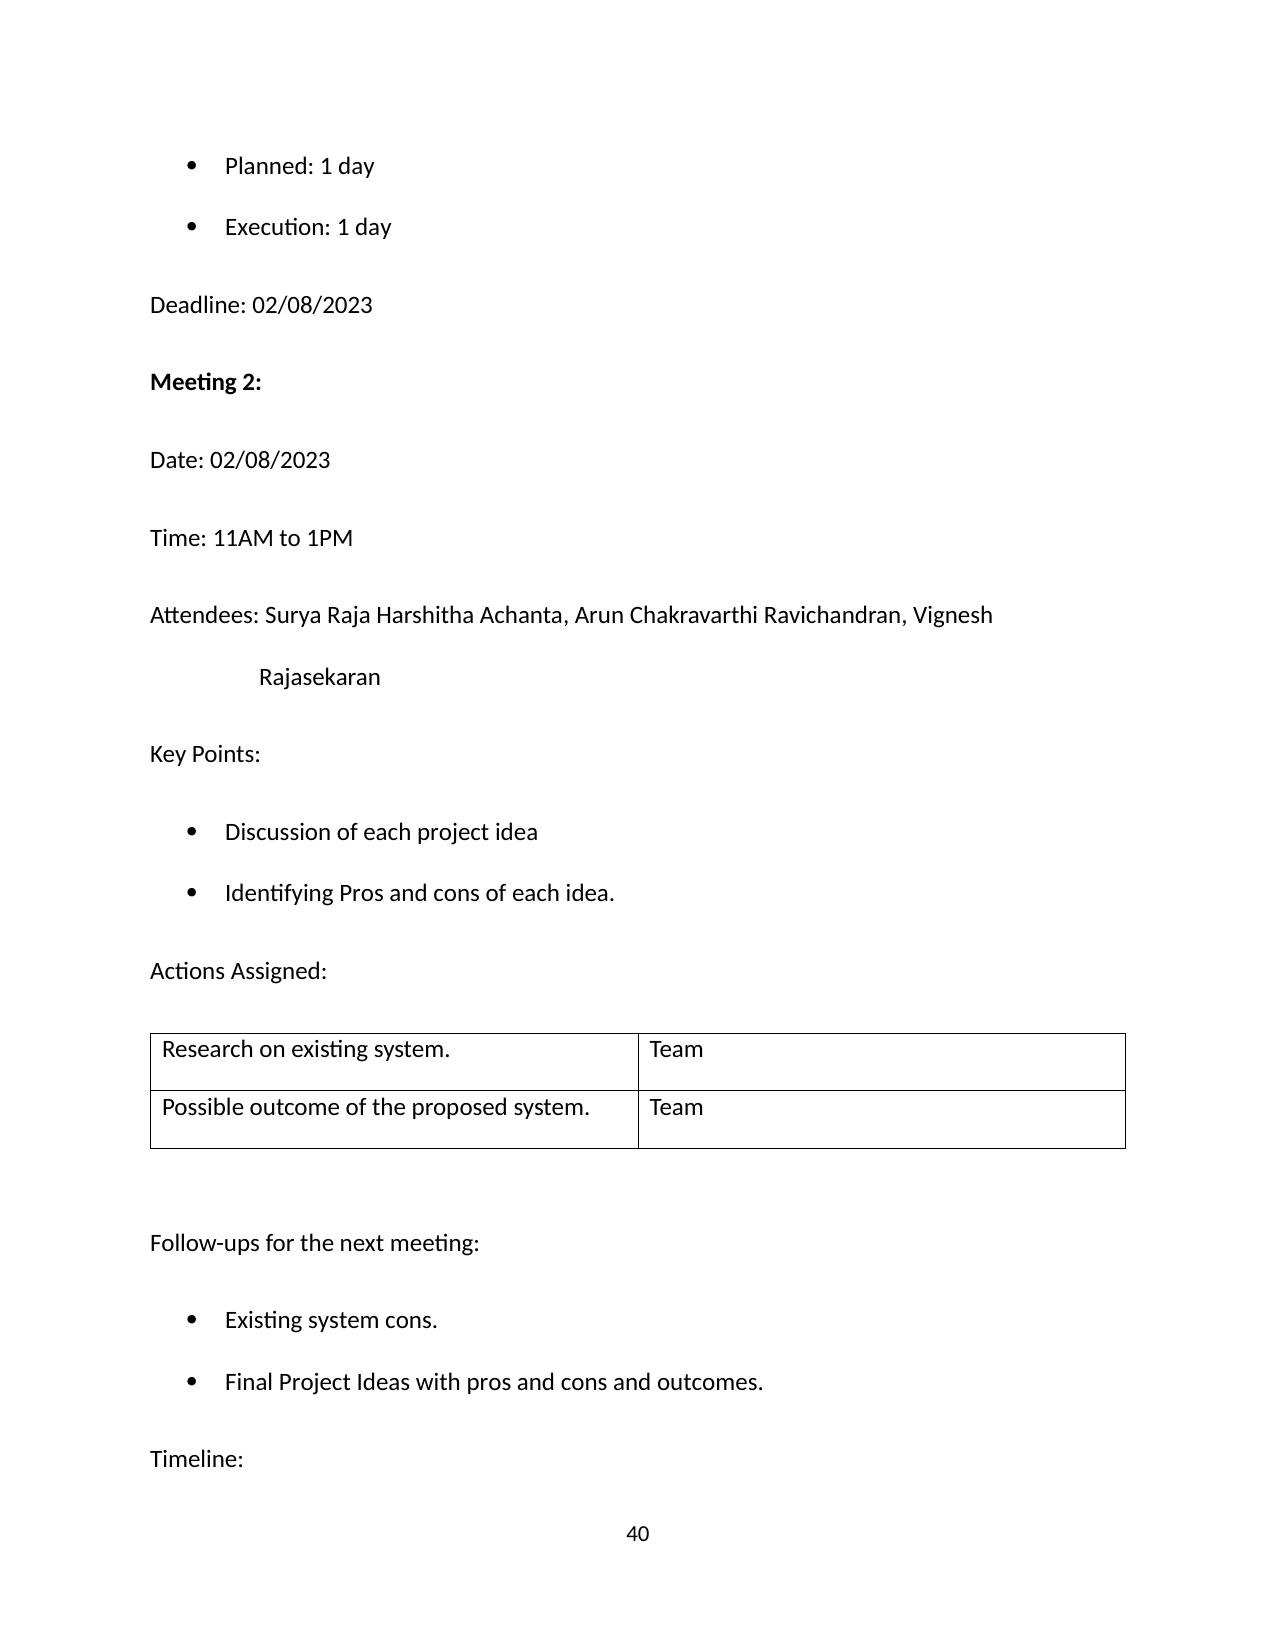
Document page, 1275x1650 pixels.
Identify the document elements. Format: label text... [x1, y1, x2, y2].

text Timeline: [150, 1443, 1125, 1474]
text Date: 02/08/2023 [150, 444, 1125, 475]
list Final Project Ideas with pros and cons and outcomes. [187, 1366, 1125, 1396]
list Identifying Pros and cons of each idea. [187, 877, 1125, 908]
text Deadline: 02/08/2023 [150, 289, 1125, 319]
text Follow-ups for the next meeting: [150, 1227, 1125, 1257]
text Attendees: Surya Raja Harshitha Achanta, Arun Chakravarthi Ravichandran, Vignesh Rajasekaran [150, 599, 1125, 691]
text Actions Assigned: [150, 955, 1125, 985]
table_header Research on existing system. [151, 1034, 638, 1090]
list Discussion of each project idea [187, 816, 1125, 847]
text Meeting 2: [150, 366, 1125, 397]
table_cell Possible outcome of the proposed system. [151, 1091, 638, 1148]
list Execution: 1 day [187, 211, 1125, 242]
list Planned: 1 day [187, 150, 1125, 181]
table_cell Team [639, 1091, 1125, 1148]
table_header Team [639, 1034, 1125, 1090]
list Existing system cons. [187, 1304, 1125, 1335]
text Key Points: [150, 738, 1125, 769]
text Time: 11AM to 1PM [150, 522, 1125, 552]
